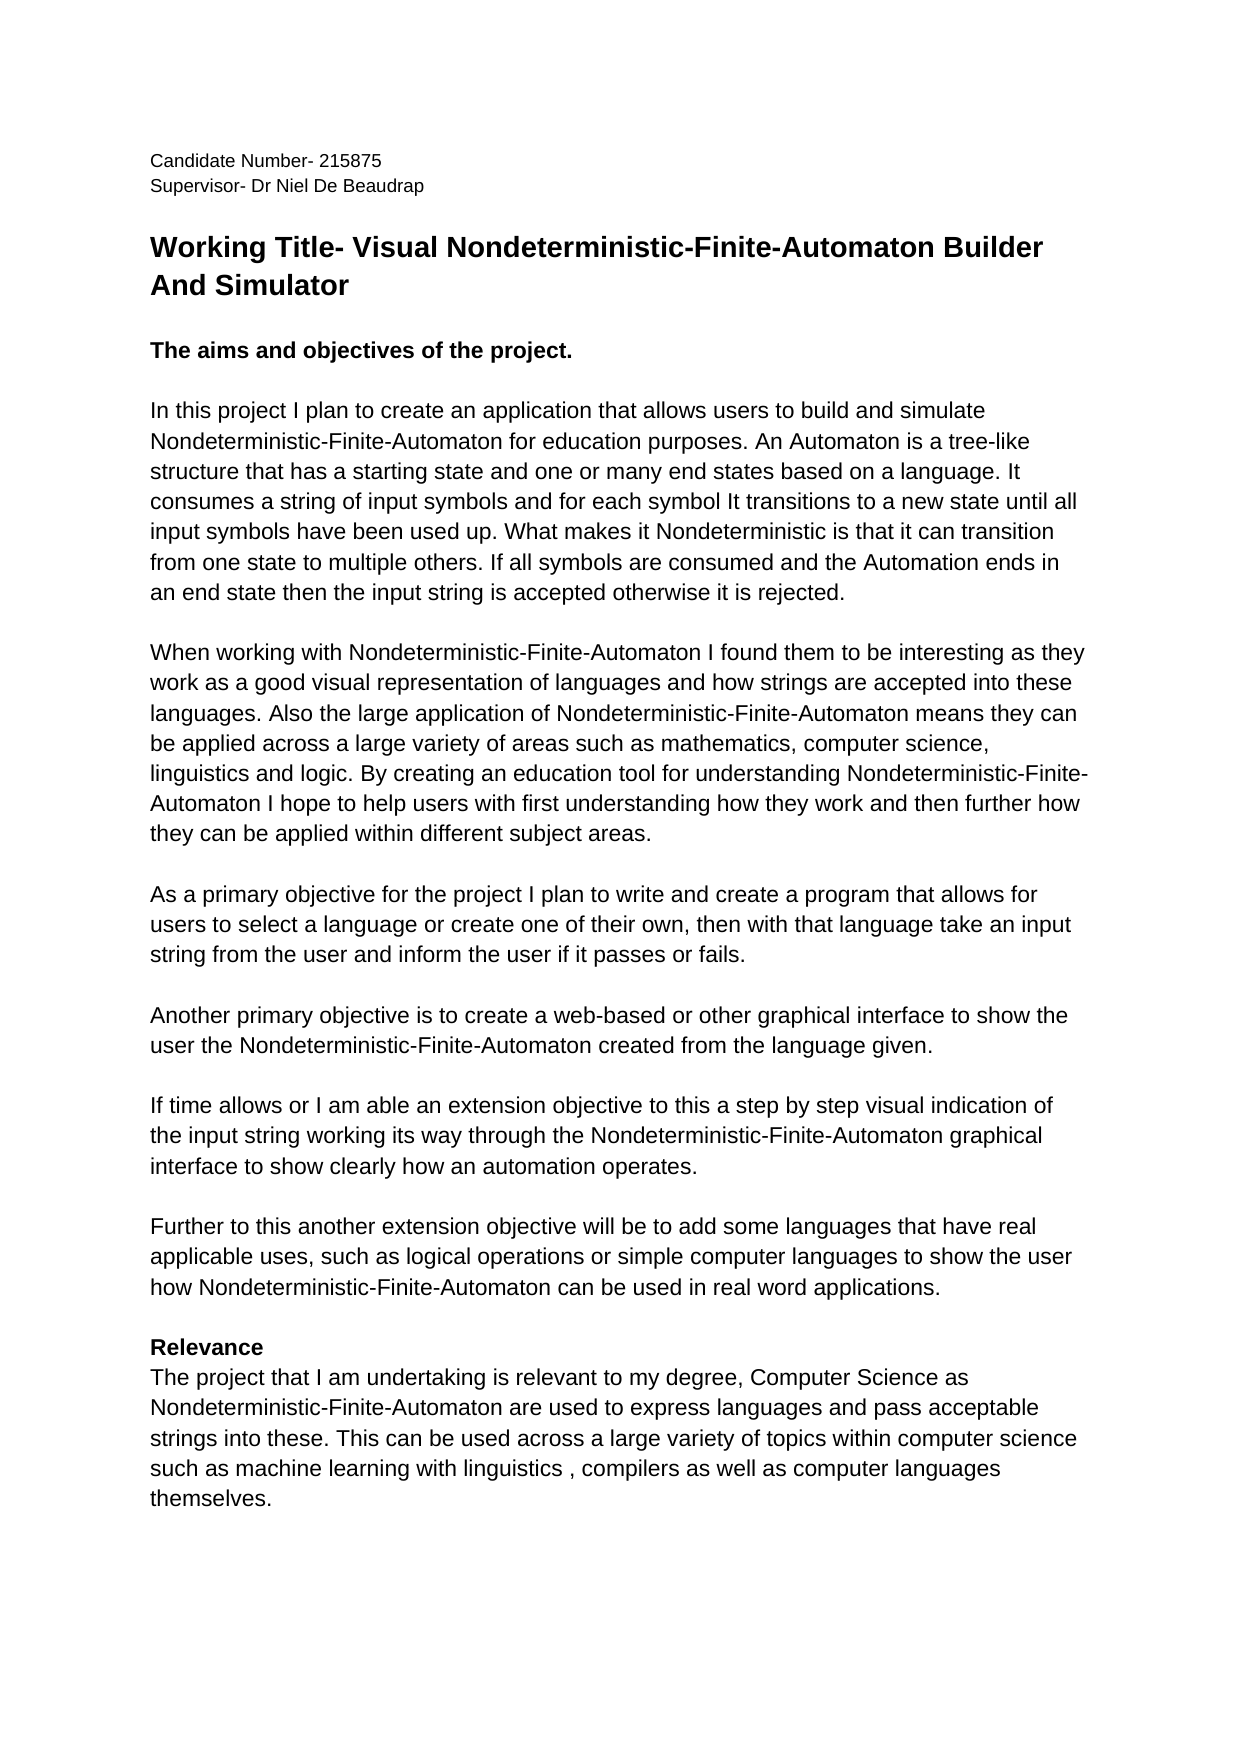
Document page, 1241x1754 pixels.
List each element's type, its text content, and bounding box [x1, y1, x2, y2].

text As a primary objective for the project I plan to write and create a program that allows for users to select a language or create one of their own, then with that language take an input string from the user and inform the user if it passes or fails. [150, 881, 1090, 968]
text Relevance [150, 1334, 1090, 1360]
text The aims and objectives of the project. [150, 337, 1090, 363]
text The project that I am undertaking is relevant to my degree, Computer Science as Nondeterministic-Finite-Automaton are used to express languages and pass acceptable strings into these. This can be used across a large variety of topics within computer science such as machine learning with linguistics , compilers as well as computer languages themselves. [150, 1364, 1090, 1511]
text When working with Nondeterministic-Finite-Automaton I found them to be interesting as they work as a good visual representation of languages and how strings are accepted into these languages. Also the large application of Nondeterministic-Finite-Automaton means they can be applied across a large variety of areas such as mathematics, computer science, linguistics and logic. By creating an education tool for understanding Nondeterministic-Finite-Automaton I hope to help users with first understanding how they work and then further how they can be applied within different subject areas. [150, 639, 1090, 847]
text If time allows or I am able an extension objective to this a step by step visual indication of the input string working its way through the Nondeterministic-Finite-Automaton graphical interface to show clearly how an automation operates. [150, 1092, 1090, 1179]
text Candidate Number- 215875 [150, 150, 1090, 172]
text Further to this another extension objective will be to add some languages that have real applicable uses, such as logical operations or simple computer languages to show the user how Nondeterministic-Finite-Automaton can be used in real word applications. [150, 1213, 1090, 1300]
text Working Title- Visual Nondeterministic-Finite-Automaton Builder And Simulator [150, 230, 1090, 302]
text Supervisor- Dr Niel De Beaudrap [150, 175, 1090, 196]
text Another primary objective is to create a web-based or other graphical interface to show the user the Nondeterministic-Finite-Automaton created from the language given. [150, 1002, 1090, 1058]
text In this project I plan to create an application that allows users to build and simulate Nondeterministic-Finite-Automaton for education purposes. An Automaton is a tree-like structure that has a starting state and one or many end states based on a language. It consumes a string of input symbols and for each symbol It transitions to a new state until all input symbols have been used up. What makes it Nondeterministic is that it can transition from one state to multiple others. If all symbols are consumed and the Automation ends in an end state then the input string is accepted otherwise it is rejected. [150, 397, 1090, 605]
